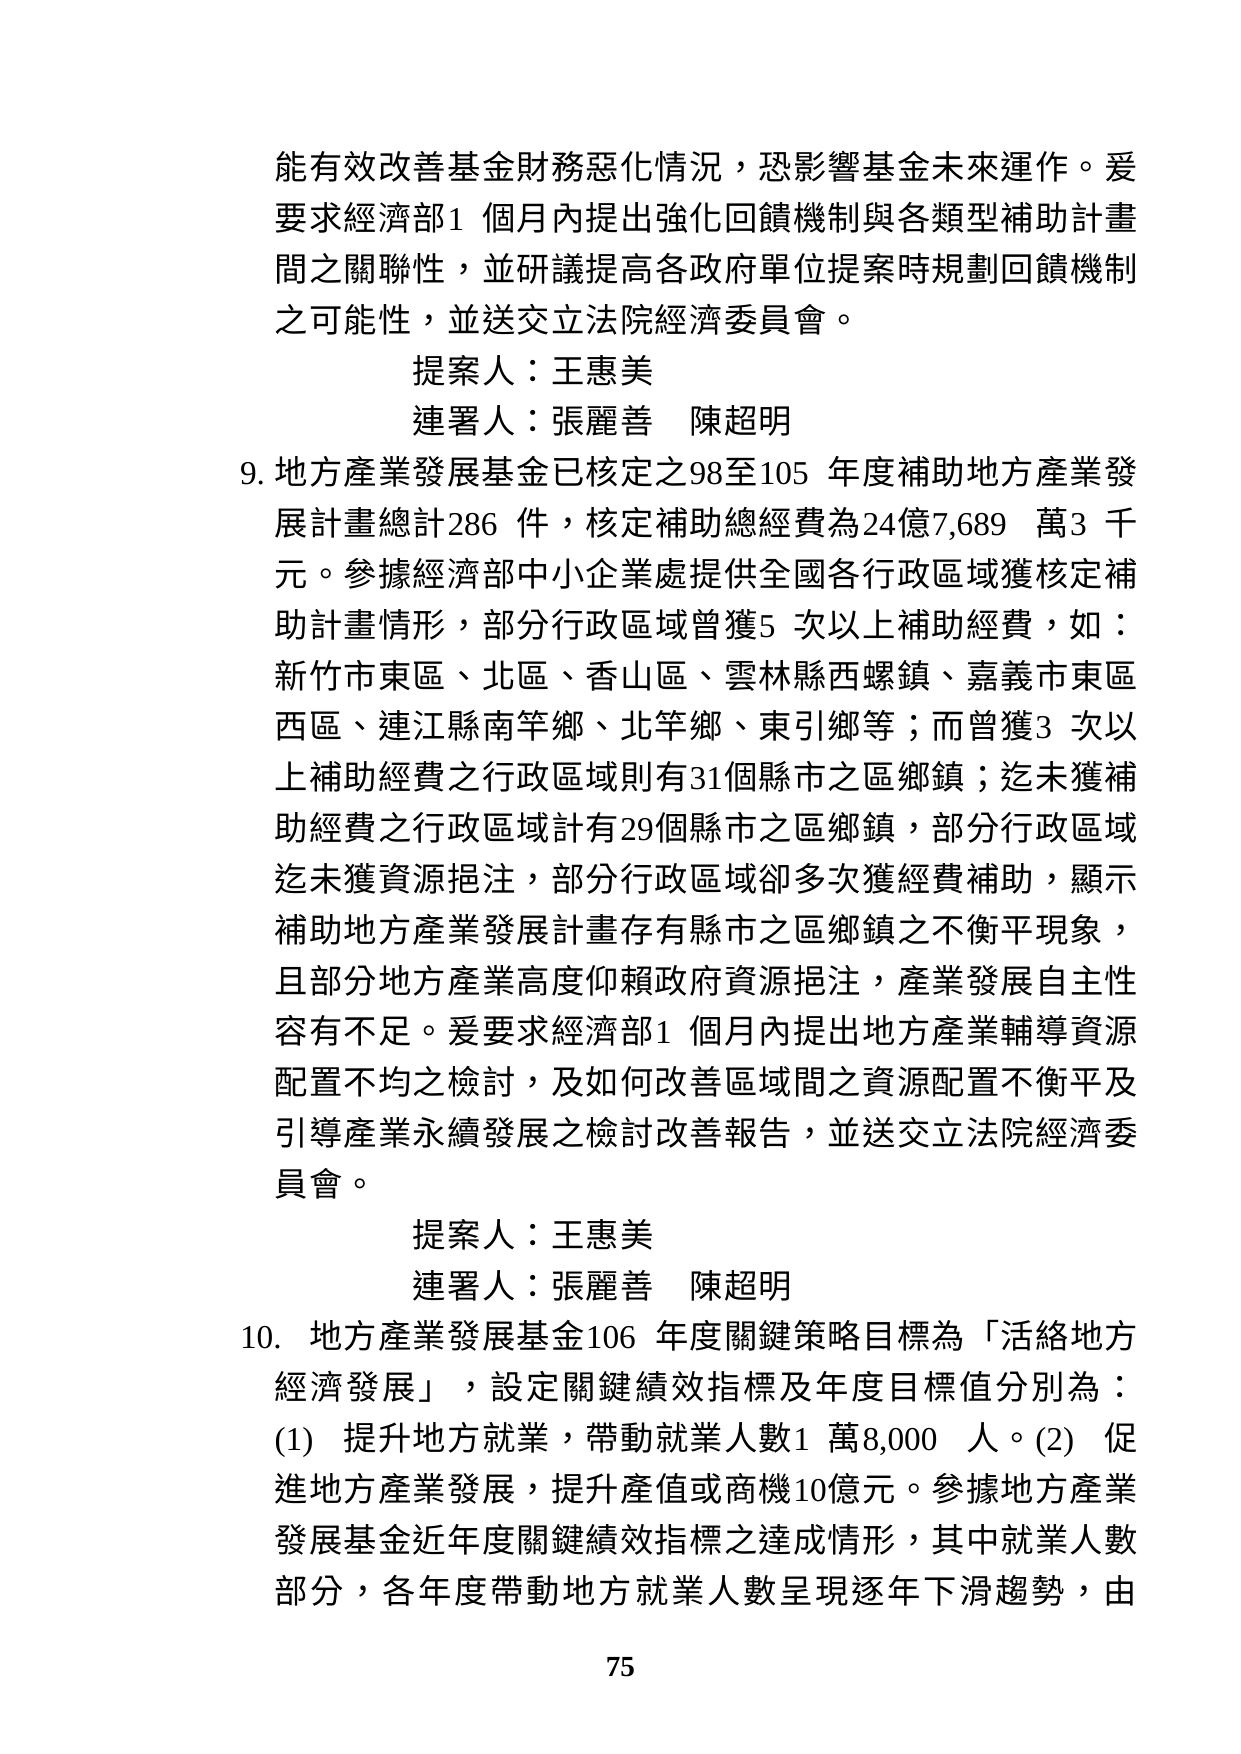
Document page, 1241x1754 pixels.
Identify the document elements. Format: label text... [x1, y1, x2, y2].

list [228, 140, 1139, 343]
list 地方產業發展基金已核定之98至105年度補助地方產業發展計畫總計286件，核定補助總經費為24億7,689萬3千元。參據經濟部中小企業處提供全國各行政區域獲核定補助計畫情形，部分行政區域曾獲5次以上補助經費，如：新竹市東區、北區、香山區、雲林縣西螺鎮、嘉義市東區、西區、連江縣南竿鄉、北竿鄉、東引鄉等；而曾獲3次以上補助經費之行政區域則有31個縣市之區鄉鎮；迄未獲補助經費之行政區域計有29個縣市之區鄉鎮，部分行政區域迄未獲資源挹注，部分行政區域卻多次獲經費補助，顯示補助地方產業發展計畫存有縣市之區鄉鎮之不衡平現象，且部分地方產業高度仰賴政府資源挹注，產業發展自主性容有不足。爰要求經濟部1個月內提出地方產業輔導資源配置不均之檢討，及如何改善區域間之資源配置不衡平及引導產業永續發展之檢討改善報告，並送交立法院經濟委員會。 [228, 445, 1139, 1207]
text 提案人：王惠美 [379, 343, 1035, 394]
text 連署人：張麗善 陳超明 [379, 394, 1035, 445]
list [228, 1309, 1139, 1614]
text 連署人：張麗善 陳超明 [379, 1258, 1035, 1309]
text 提案人：王惠美 [379, 1207, 1035, 1258]
